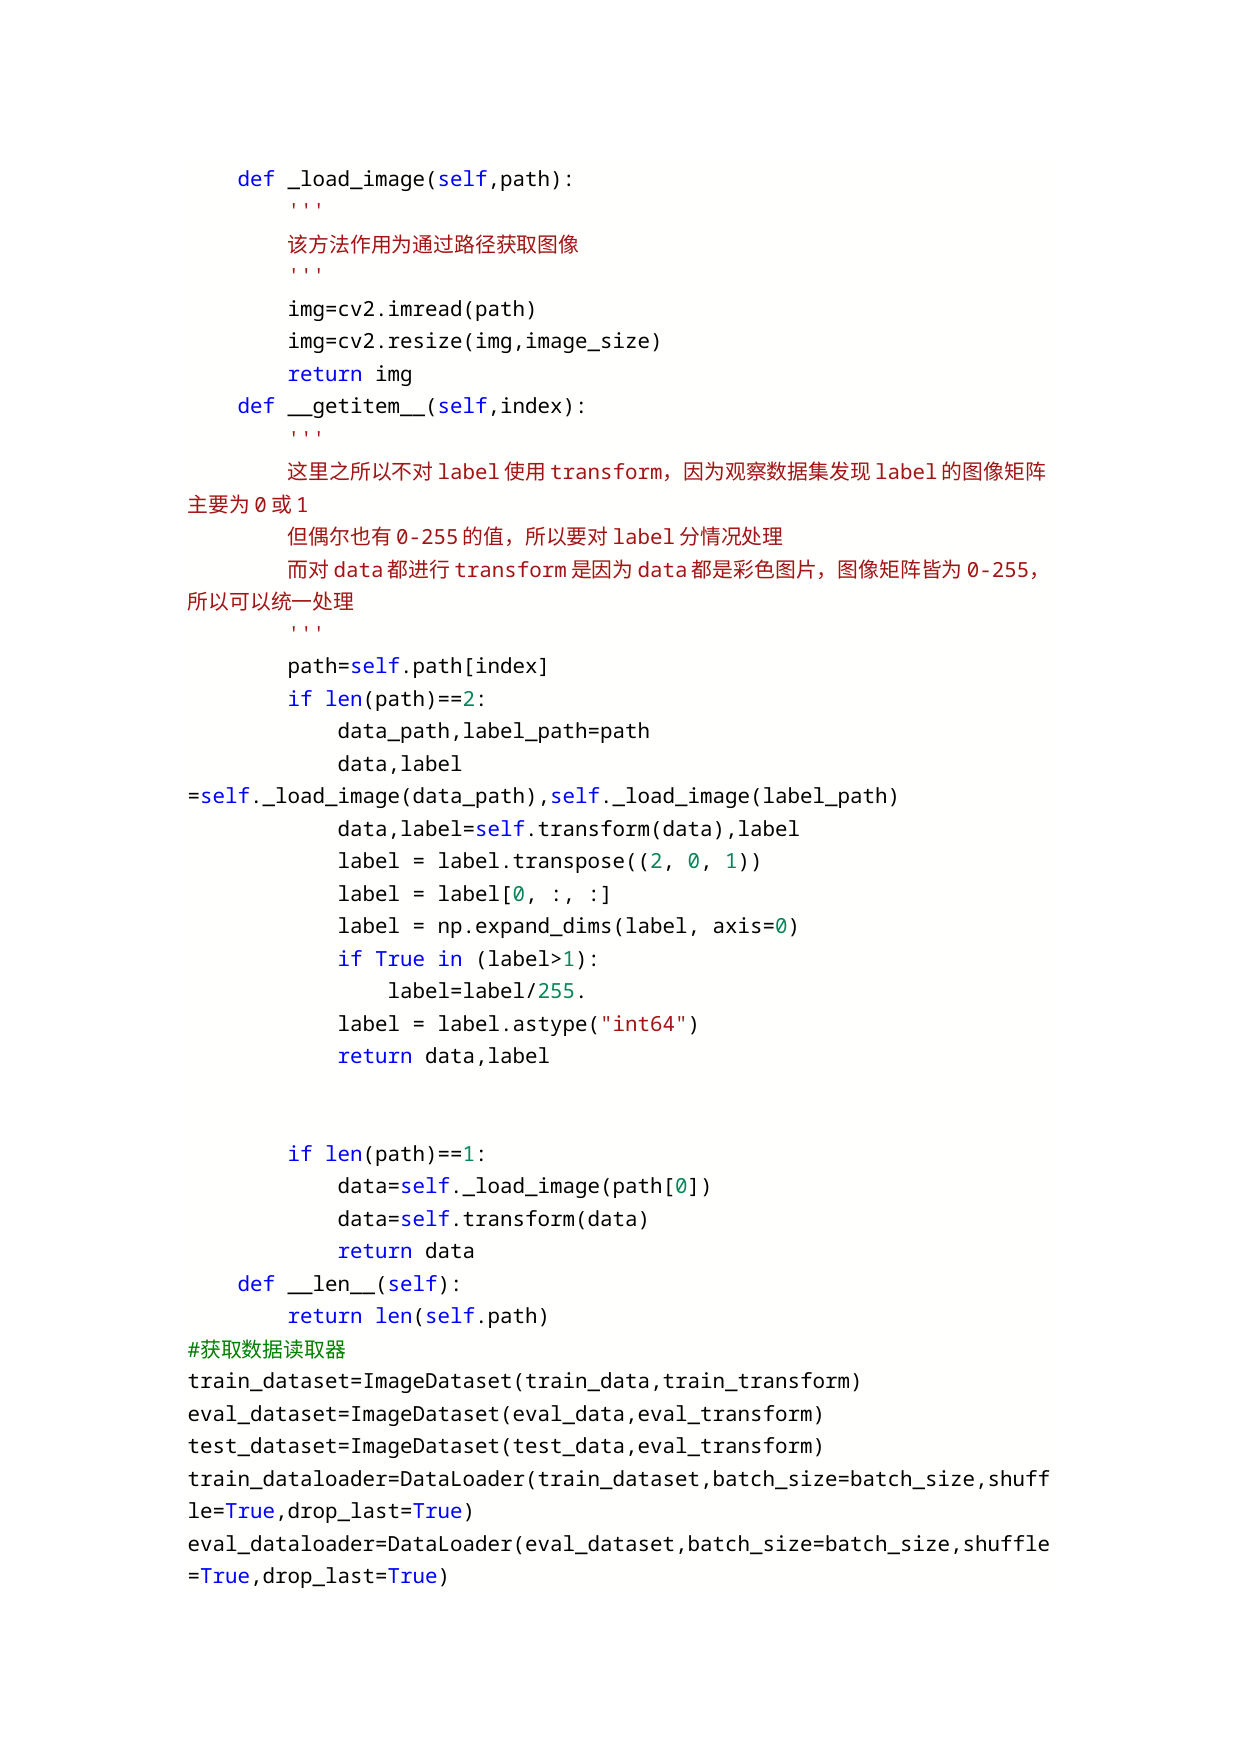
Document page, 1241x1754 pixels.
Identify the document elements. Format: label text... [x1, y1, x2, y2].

text 这里之所以不对label使用transform，因为观察数据集发现label的图像矩阵主要为0或1 [187, 454, 1053, 519]
text def _load_image(self,path): [187, 162, 1053, 194]
text train_dataset=ImageDataset(train_data,train_transform) [187, 1364, 1053, 1397]
text label=label/255. [187, 974, 1053, 1007]
text test_dataset=ImageDataset(test_data,eval_transform) [187, 1429, 1053, 1462]
text return len(self.path) [187, 1299, 1053, 1332]
text def __getitem__(self,index): [187, 389, 1053, 422]
text label = np.expand_dims(label, axis=0) [187, 909, 1053, 942]
text eval_dataloader=DataLoader(eval_dataset,batch_size=batch_size,shuffle=True,drop_last=True) [187, 1527, 1053, 1592]
text path=self.path[index] [187, 649, 1053, 682]
text if len(path)==2: [187, 682, 1053, 714]
text 该方法作用为通过路径获取图像 [187, 227, 1053, 259]
text data,label=self._load_image(data_path),self._load_image(label_path) [187, 747, 1053, 812]
text return data,label [187, 1039, 1053, 1072]
text #获取数据读取器 [187, 1332, 1053, 1364]
text ''' [187, 617, 1053, 649]
text img=cv2.imread(path) [187, 292, 1053, 324]
text 但偶尔也有0-255的值，所以要对label分情况处理 [187, 519, 1053, 552]
text return data [187, 1234, 1053, 1267]
text label = label[0, :, :] [187, 877, 1053, 909]
text data,label=self.transform(data),label [187, 812, 1053, 844]
text label = label.astype("int64") [187, 1007, 1053, 1039]
text return img [187, 357, 1053, 389]
text ''' [187, 194, 1053, 227]
text data_path,label_path=path [187, 714, 1053, 747]
text 而对data都进行transform是因为data都是彩色图片，图像矩阵皆为0-255，所以可以统一处理 [187, 552, 1053, 617]
text train_dataloader=DataLoader(train_dataset,batch_size=batch_size,shuffle=True,drop_last=True) [187, 1462, 1053, 1527]
text ''' [187, 259, 1053, 292]
text if True in (label>1): [187, 942, 1053, 974]
text def __len__(self): [187, 1267, 1053, 1299]
text data=self._load_image(path[0]) [187, 1169, 1053, 1202]
text img=cv2.resize(img,image_size) [187, 324, 1053, 357]
text ''' [187, 422, 1053, 454]
text eval_dataset=ImageDataset(eval_data,eval_transform) [187, 1397, 1053, 1429]
text data=self.transform(data) [187, 1202, 1053, 1234]
text if len(path)==1: [187, 1137, 1053, 1169]
text label = label.transpose((2, 0, 1)) [187, 844, 1053, 877]
